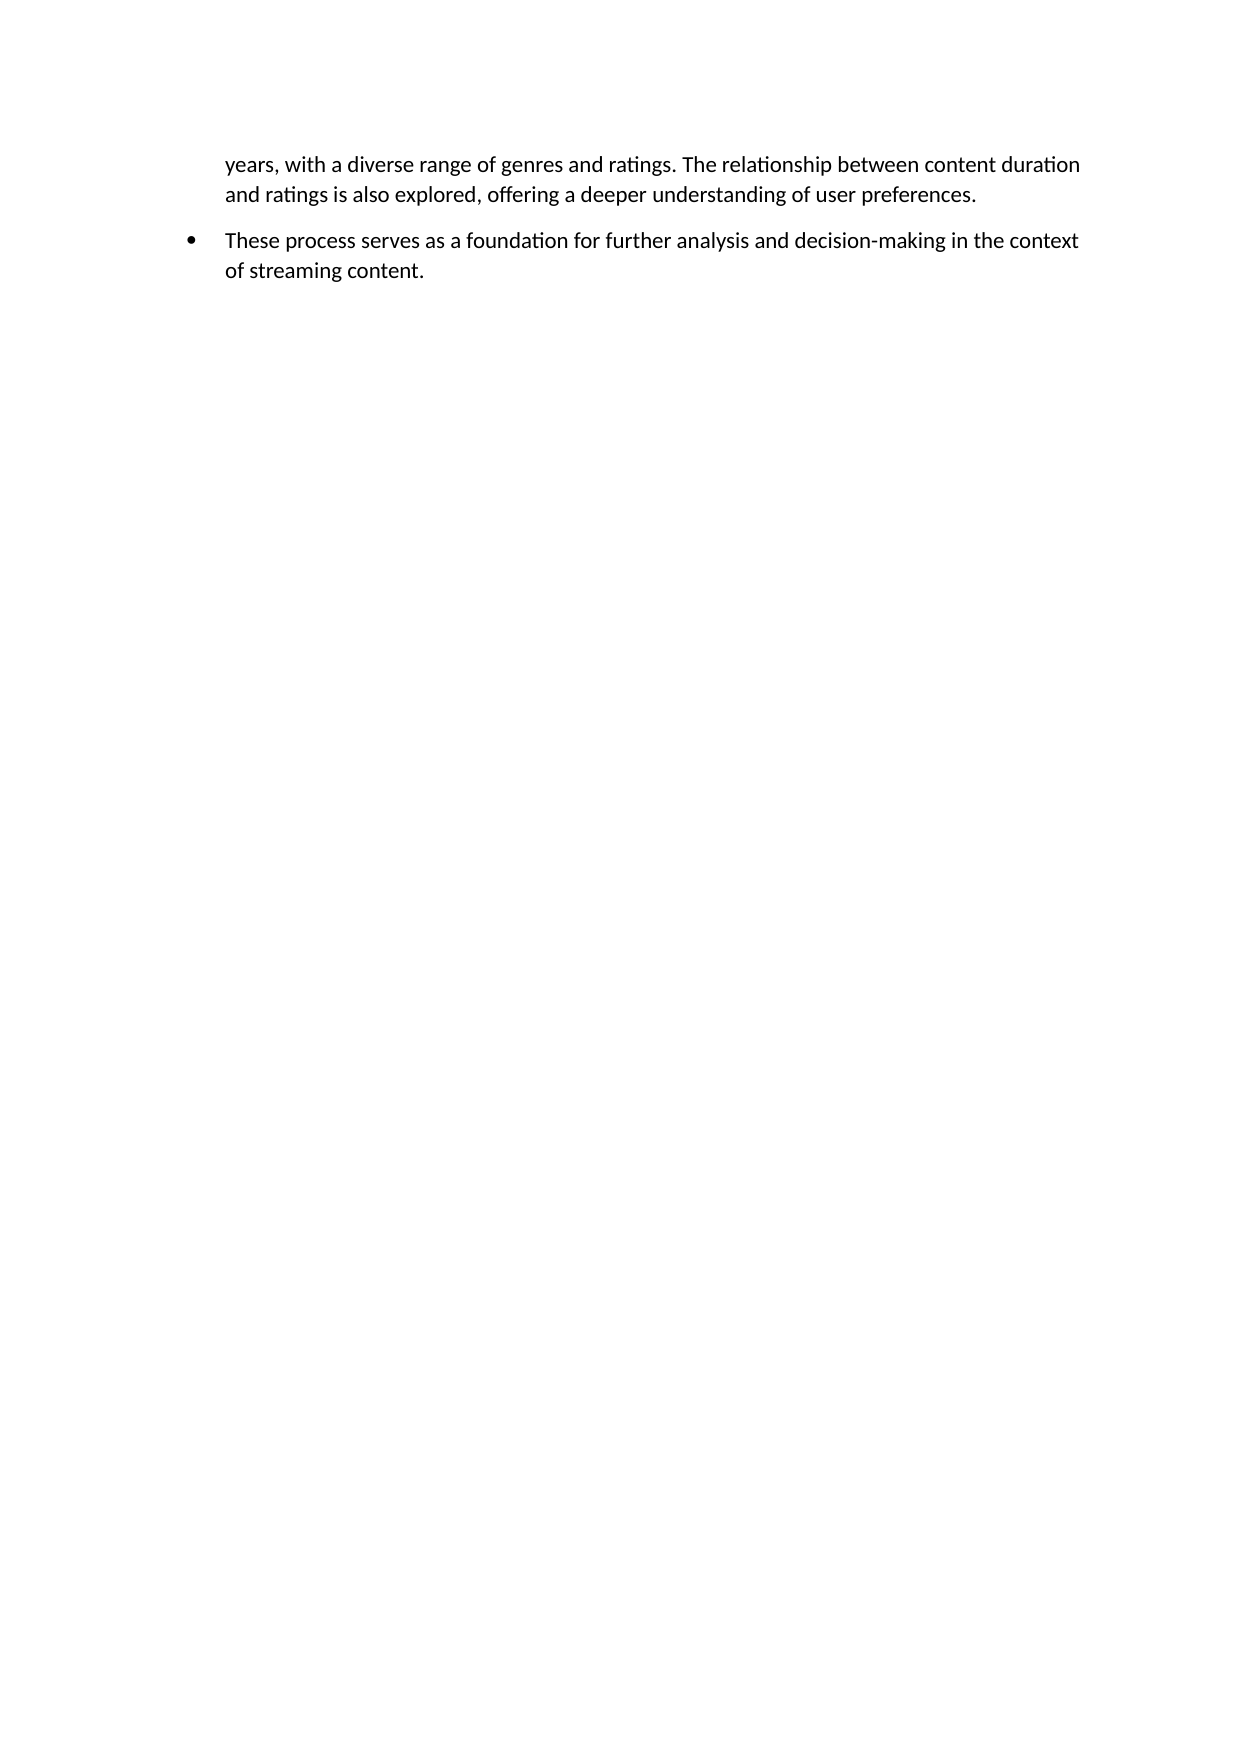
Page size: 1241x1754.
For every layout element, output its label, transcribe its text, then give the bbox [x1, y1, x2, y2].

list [187, 150, 1090, 208]
list These process serves as a foundation for further analysis and decision-making in the context of streaming content. [187, 226, 1090, 284]
